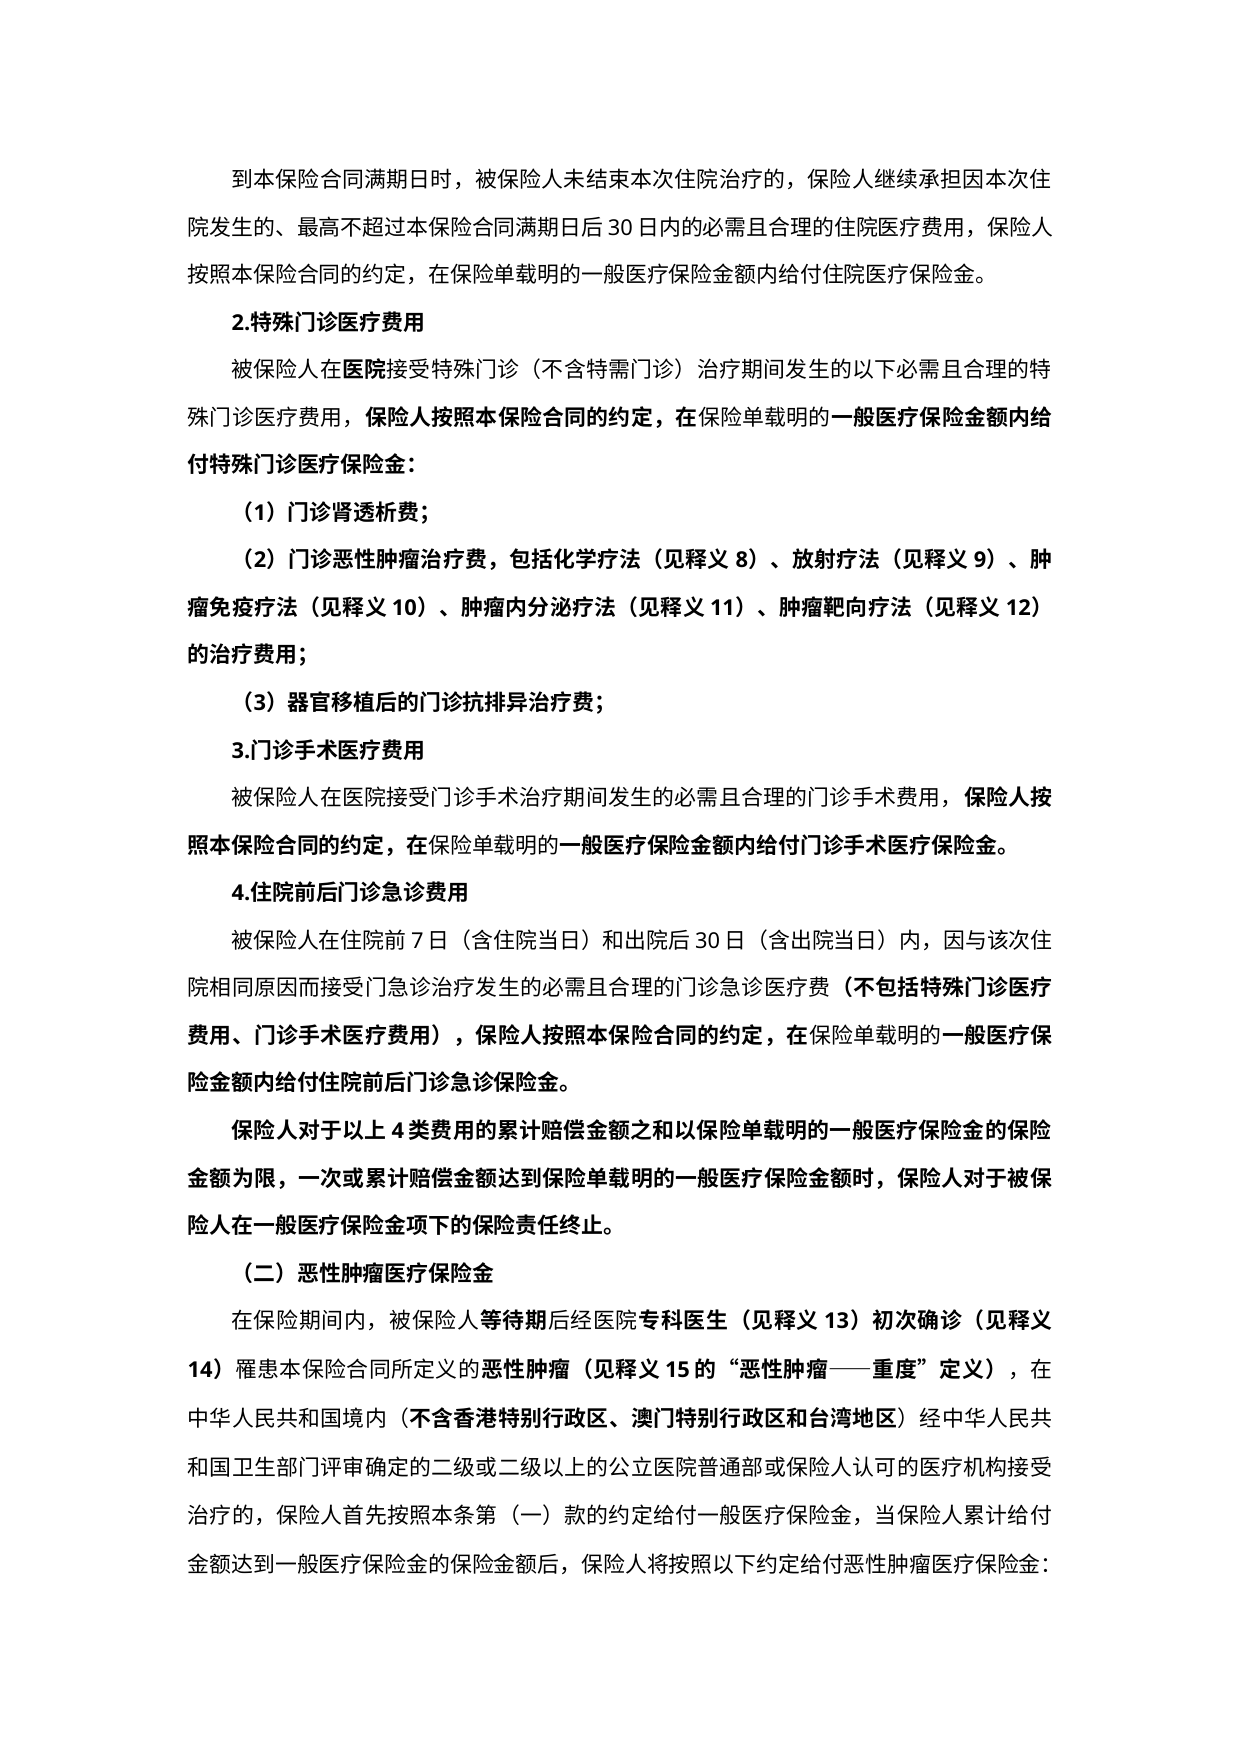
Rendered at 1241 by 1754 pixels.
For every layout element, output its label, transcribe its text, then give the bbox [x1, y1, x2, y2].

text 4.住院前后门诊急诊费用 [187, 875, 1053, 907]
text 保险人对于以上4类费用的累计赔偿金额之和以保险单载明的一般医疗保险金的保险金额为限，一次或累计赔偿金额达到保险单载明的一般医疗保险金额时，保险人对于被保险人在一般医疗保险金项下的保险责任终止。 [187, 1113, 1053, 1240]
text 2.特殊门诊医疗费用 [187, 304, 1053, 336]
text （1）门诊肾透析费； [187, 495, 1053, 526]
text 被保险人在医院接受门诊手术治疗期间发生的必需且合理的门诊手术费用，保险人按照本保险合同的约定，在保险单载明的一般医疗保险金额内给付门诊手术医疗保险金。 [187, 780, 1053, 859]
text （二）恶性肿瘤医疗保险金 [187, 1256, 1053, 1287]
text 被保险人在医院接受特殊门诊（不含特需门诊）治疗期间发生的以下必需且合理的特殊门诊医疗费用，保险人按照本保险合同的约定，在保险单载明的一般医疗保险金额内给付特殊门诊医疗保险金： [187, 352, 1053, 479]
text 3.门诊手术医疗费用 [187, 733, 1053, 764]
text 被保险人在住院前7日（含住院当日）和出院后30日（含出院当日）内，因与该次住院相同原因而接受门急诊治疗发生的必需且合理的门诊急诊医疗费（不包括特殊门诊医疗费用、门诊手术医疗费用），保险人按照本保险合同的约定，在保险单载明的一般医疗保险金额内给付住院前后门诊急诊保险金。 [187, 923, 1053, 1097]
text 到本保险合同满期日时，被保险人未结束本次住院治疗的，保险人继续承担因本次住院发生的、最高不超过本保险合同满期日后30日内的必需且合理的住院医疗费用，保险人按照本保险合同的约定，在保险单载明的一般医疗保险金额内给付住院医疗保险金。 [187, 162, 1053, 289]
text （3）器官移植后的门诊抗排异治疗费； [187, 685, 1053, 717]
text 在保险期间内，被保险人等待期后经医院专科医生（见释义13）初次确诊（见释义14）罹患本保险合同所定义的恶性肿瘤（见释义15的“恶性肿瘤——重度”定义），在中华人民共和国境内（不含香港特别行政区、澳门特别行政区和台湾地区）经中华人民共和国卫生部门评审确定的二级或二级以上的公立医院普通部或保险人认可的医疗机构接受治疗的，保险人首先按照本条第（一）款的约定给付一般医疗保险金，当保险人累计给付金额达到一般医疗保险金的保险金额后，保险人将按照以下约定给付恶性肿瘤医疗保险金： [187, 1303, 1053, 1579]
text （2）门诊恶性肿瘤治疗费，包括化学疗法（见释义8）、放射疗法（见释义9）、肿瘤免疫疗法（见释义10）、肿瘤内分泌疗法（见释义11）、肿瘤靶向疗法（见释义12）的治疗费用； [187, 542, 1053, 669]
